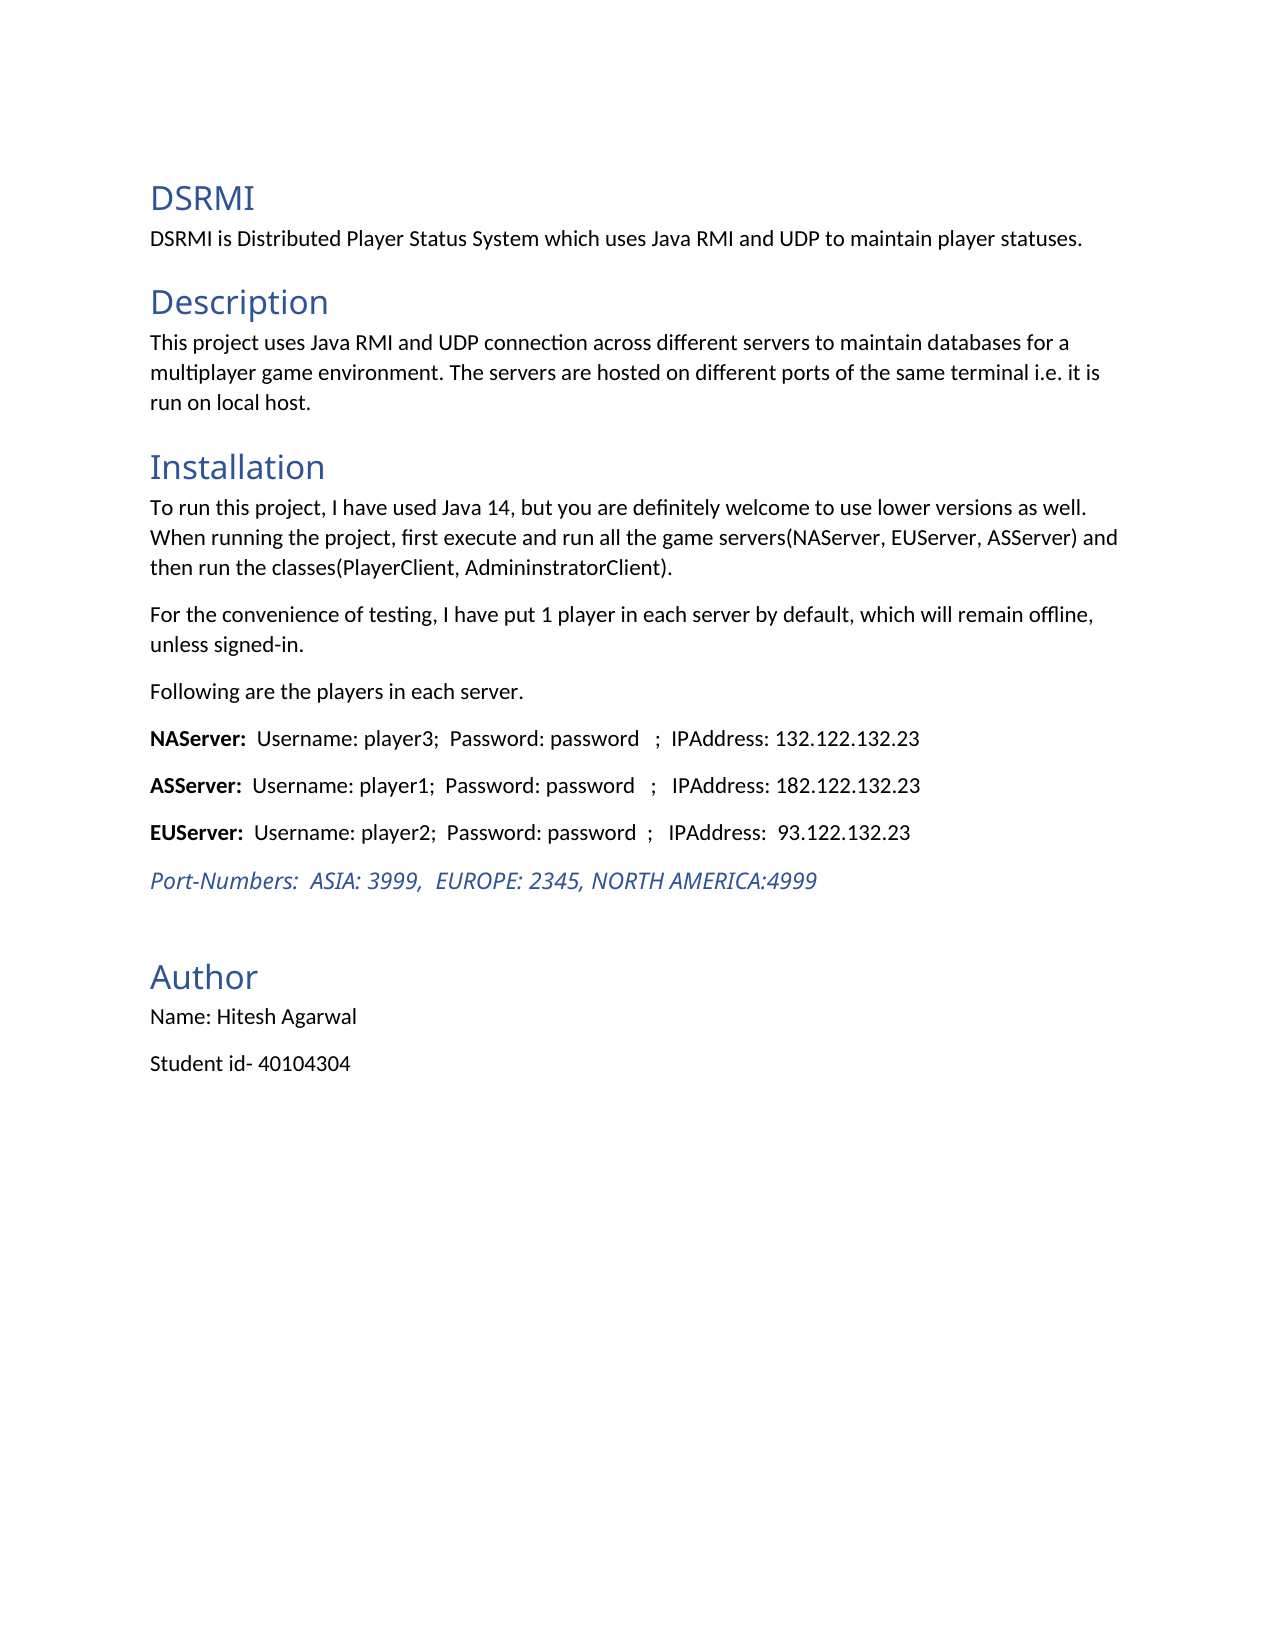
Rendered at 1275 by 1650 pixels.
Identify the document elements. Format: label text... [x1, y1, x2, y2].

text EUServer: Username: player2; Password: password ; IPAddress: 93.122.132.23 [150, 818, 1125, 846]
text Student id- 40104304 [150, 1049, 1125, 1077]
text NAServer: Username: player3; Password: password ; IPAddress: 132.122.132.23 [150, 724, 1125, 752]
text DSRMI is Distributed Player Status System which uses Java RMI and UDP to maintain player statuses. [150, 224, 1125, 252]
subtitle Description [150, 279, 1125, 324]
text Following are the players in each server. [150, 677, 1125, 705]
text To run this project, I have used Java 14, but you are definitely welcome to use lower versions as well. When running the project, first execute and run all the game servers(NAServer, EUServer, ASServer) and then run the classes(PlayerClient, AdmininstratorClient). [150, 493, 1125, 581]
subtitle Author [150, 953, 1125, 999]
text For the convenience of testing, I have put 1 player in each server by default, which will remain offline, unless signed-in. [150, 600, 1125, 658]
subtitle Installation [150, 444, 1125, 489]
text Name: Hitesh Agarwal [150, 1002, 1125, 1031]
subtitle DSRMI [150, 175, 1125, 220]
text ASServer: Username: player1; Password: password ; IPAddress: 182.122.132.23 [150, 771, 1125, 799]
text This project uses Java RMI and UDP connection across different servers to maintain databases for a multiplayer game environment. The servers are hosted on different ports of the same terminal i.e. it is run on local host. [150, 328, 1125, 417]
subtitle Port-Numbers: ASIA: 3999, EUROPE: 2345, NORTH AMERICA:4999 [150, 864, 1125, 896]
